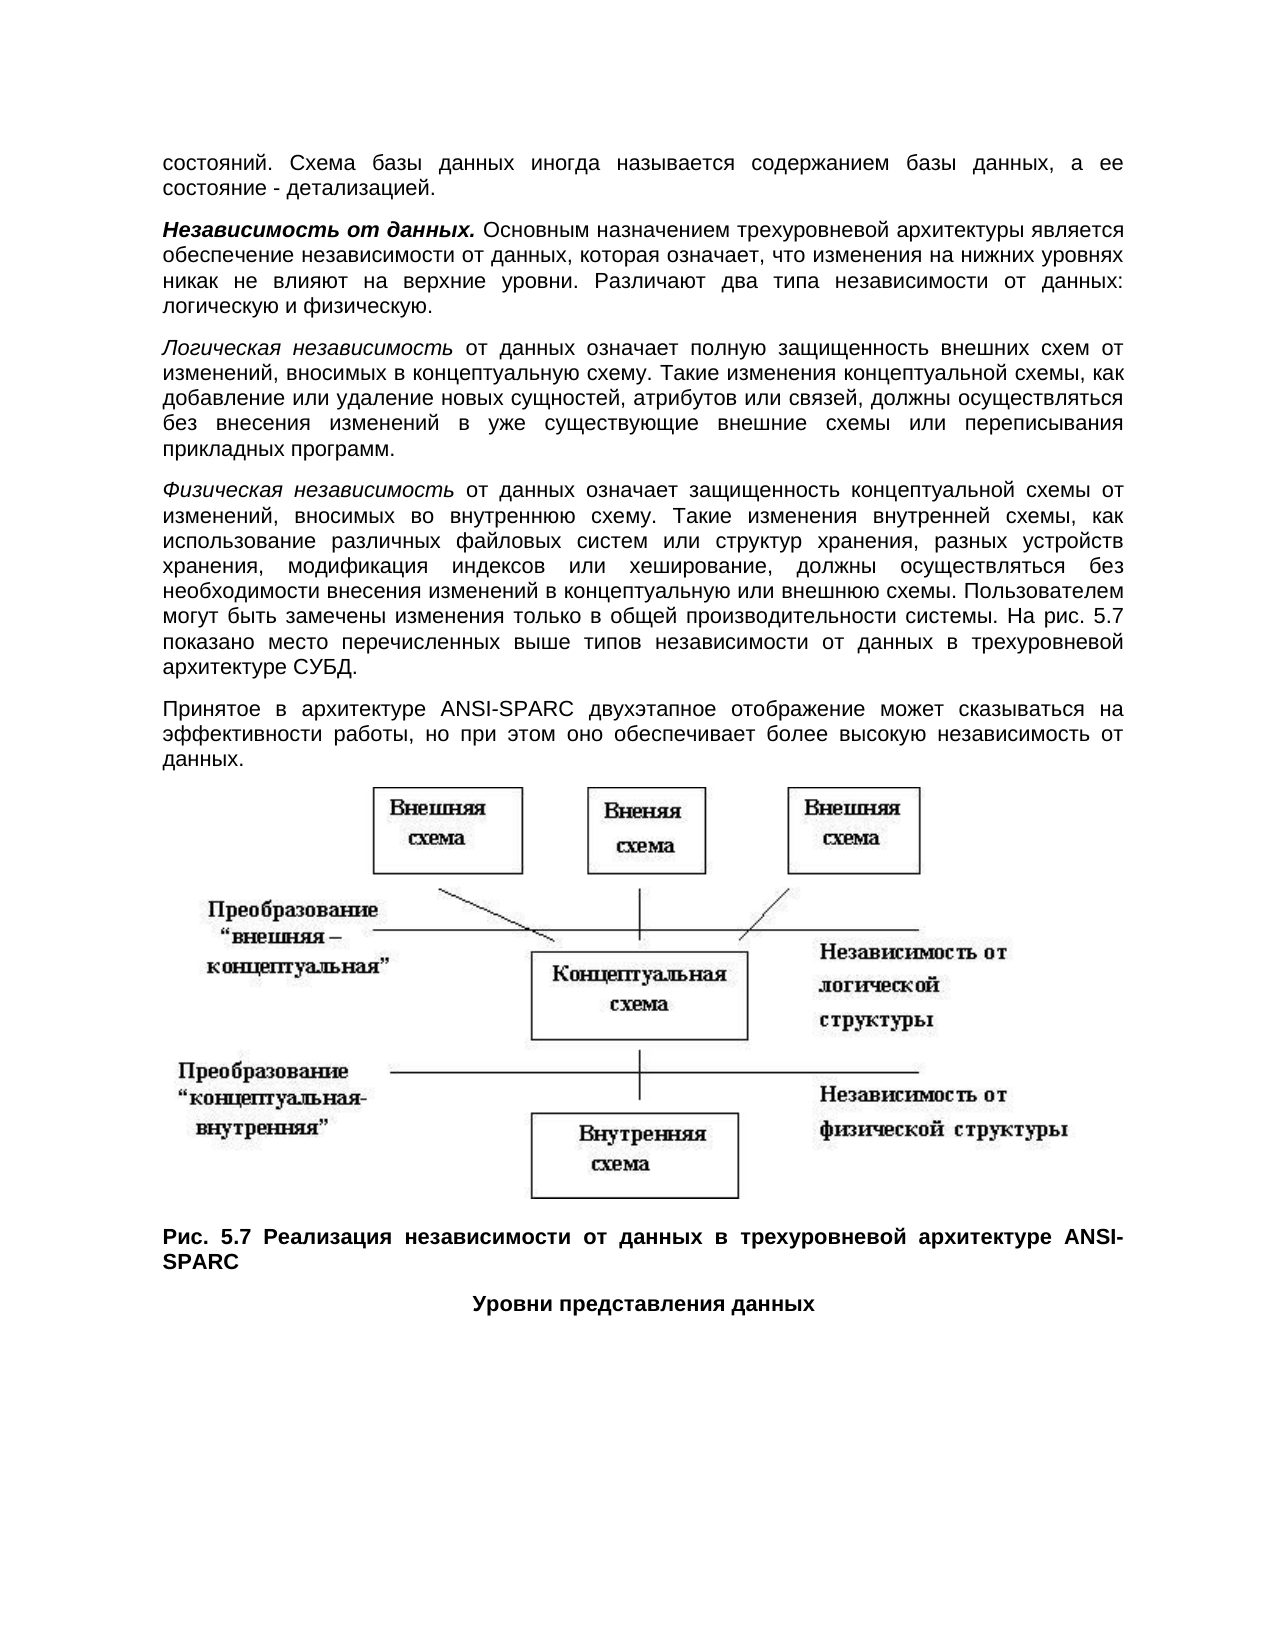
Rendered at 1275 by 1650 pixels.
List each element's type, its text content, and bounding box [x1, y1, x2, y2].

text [162, 150, 1125, 200]
text Независимость от данных. Основным назначением трехуровневой архитектуры является обеспечение независимости от данных, которая означает, что изменения на нижних уровнях никак не влияют на верхние уровни. Различают два типа независимости от данных: логическую и физическую. [162, 217, 1125, 318]
text Логическая независимость от данных означает полную защищенность внешних схем от изменений, вносимых в концептуальную схему. Такие изменения концептуальной схемы, как добавление или удаление новых сущностей, атрибутов или связей, должны осуществляться без внесения изменений в уже существующие внешние схемы или переписывания прикладных программ. [162, 334, 1125, 461]
text Принятое в архитектуре ANSI-SPARC двухэтапное отображение может сказываться на эффективности работы, но при этом оно обеспечивает более высокую независимость от данных. [162, 696, 1125, 771]
text Уровни представления данных [162, 1291, 1125, 1316]
text Физическая независимость от данных означает защищенность концептуальной схемы от изменений, вносимых во внутреннюю схему. Такие изменения внутренней схемы, как использование различных файловых систем или структур хранения, разных устройств хранения, модификация индексов или хеширование, должны осуществляться без необходимости внесения изменений в концептуальную или внешнюю схемы. Пользователем могут быть замечены изменения только в общей производительности системы. На рис. 5.7 показано место перечисленных выше типов независимости от данных в трехуровневой архитектуре СУБД. [162, 477, 1125, 679]
picture [162, 787, 1082, 1199]
